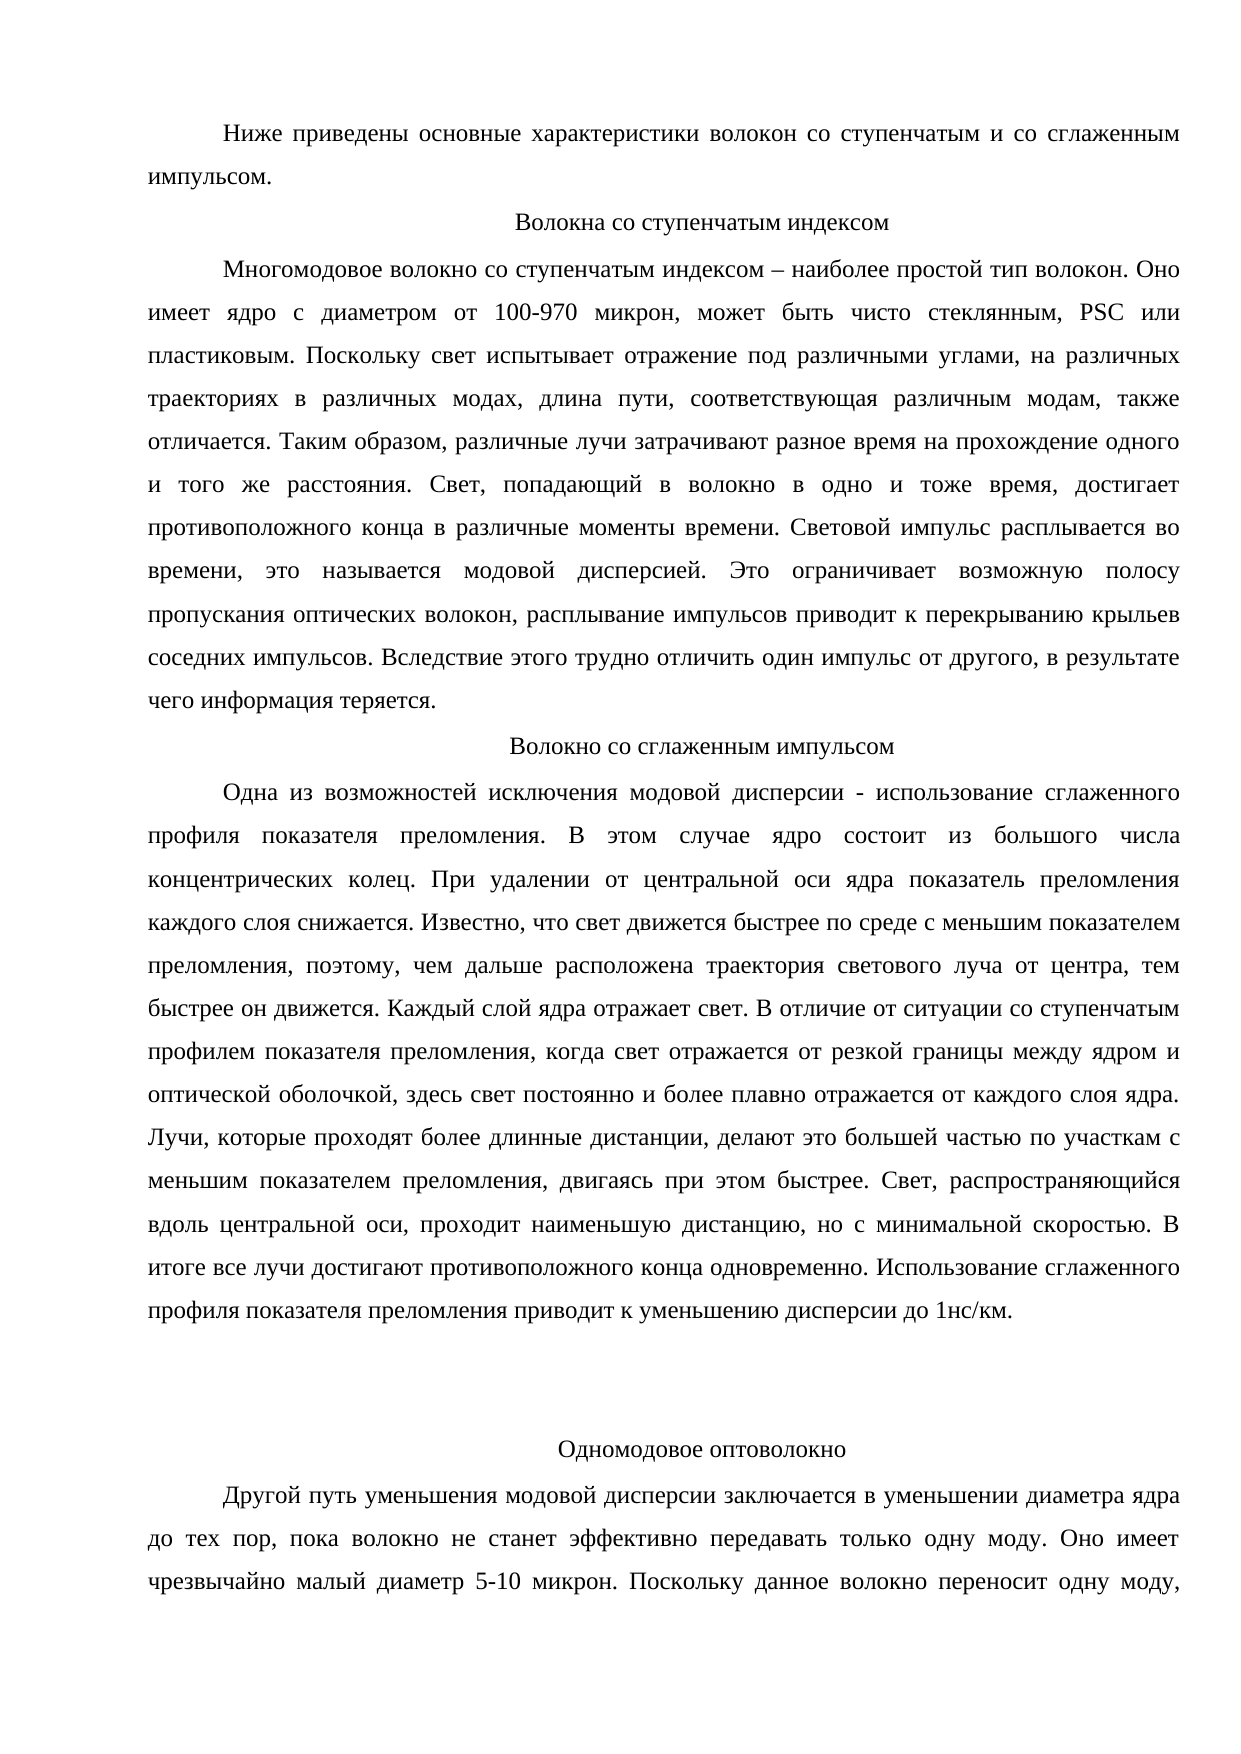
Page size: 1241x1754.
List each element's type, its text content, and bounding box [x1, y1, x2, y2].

text Многомодовое волокно со ступенчатым индексом – наиболее простой тип волокон. Оно имеет ядро с диаметром от 100-970 микрон, может быть чисто стеклянным, PSC или пластиковым. Поскольку свет испытывает отражение под различными углами, на различных траекториях в различных модах, длина пути, соответствующая различным модам, также отличается. Таким образом, различные лучи затрачивают разное время на прохождение одного и того же расстояния. Свет, попадающий в волокно в одно и тоже время, достигает противоположного конца в различные моменты времени. Световой импульс расплывается во времени, это называется модовой дисперсией. Это ограничивает возможную полосу пропускания оптических волокон, расплывание импульсов приводит к перекрыванию крыльев соседних импульсов. Вследствие этого трудно отличить один импульс от другого, в результате чего информация теряется. [148, 254, 1181, 714]
text Волокно со сглаженным импульсом [148, 731, 1181, 760]
text Одна из возможностей исключения модовой дисперсии - использование сглаженного профиля показателя преломления. В этом случае ядро состоит из большого числа концентрических колец. При удалении от центральной оси ядра показатель преломления каждого слоя снижается. Известно, что свет движется быстрее по среде с меньшим показателем преломления, поэтому, чем дальше расположена траектория светового луча от центра, тем быстрее он движется. Каждый слой ядра отражает свет. В отличие от ситуации со ступенчатым профилем показателя преломления, когда свет отражается от резкой границы между ядром и оптической оболочкой, здесь свет постоянно и более плавно отражается от каждого слоя ядра. Лучи, которые проходят более длинные дистанции, делают это большей частью по участкам с меньшим показателем преломления, двигаясь при этом быстрее. Свет, распространяющийся вдоль центральной оси, проходит наименьшую дистанцию, но с минимальной скоростью. В итоге все лучи достигают противоположного конца одновременно. Использование сглаженного профиля показателя преломления приводит к уменьшению дисперсии до 1нс/км. [148, 777, 1181, 1324]
text Ниже приведены основные характеристики волокон со ступенчатым и со сглаженным импульсом. [148, 118, 1181, 190]
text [148, 1480, 1181, 1595]
text Волокна со ступенчатым индексом [148, 207, 1181, 236]
text Одномодовое оптоволокно [148, 1434, 1181, 1462]
